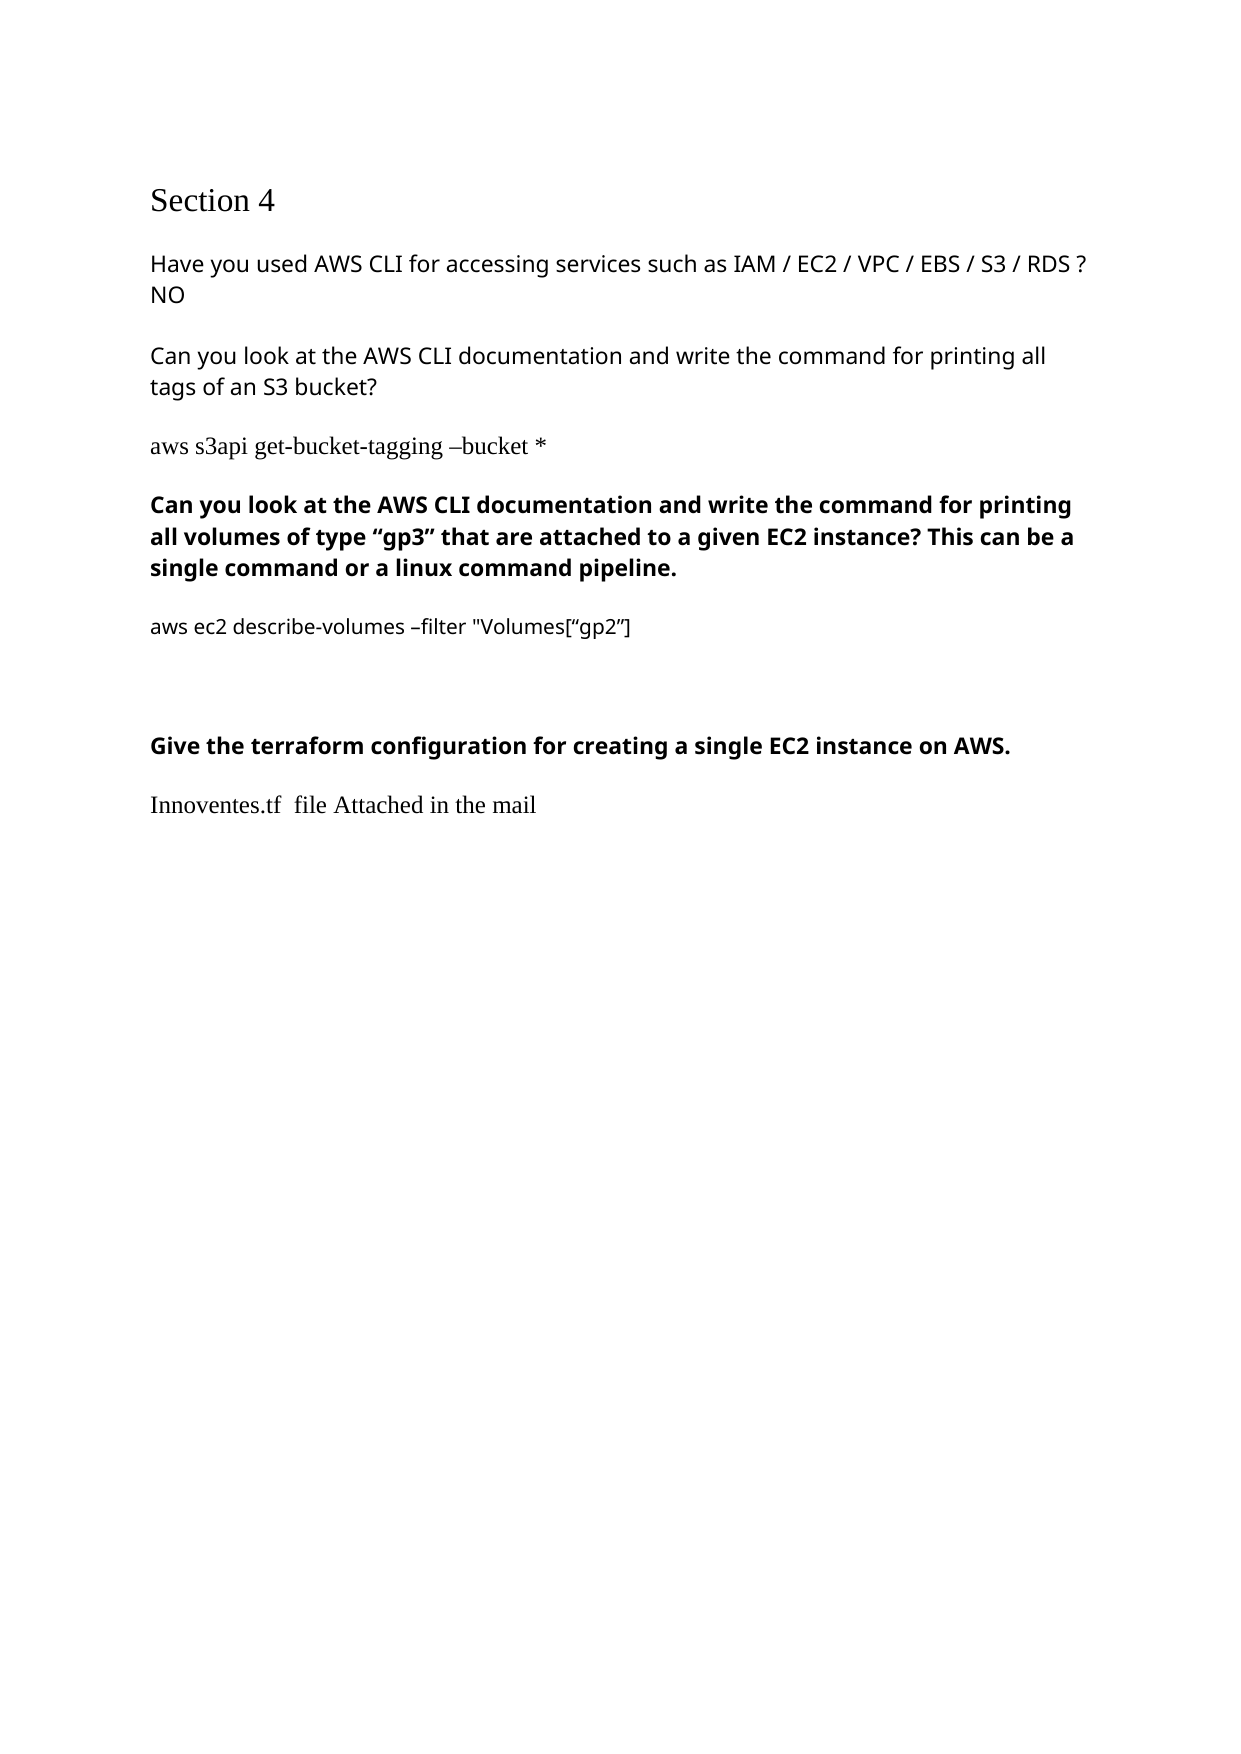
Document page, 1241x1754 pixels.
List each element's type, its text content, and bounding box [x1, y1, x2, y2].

text Give the terraform configuration for creating a single EC2 instance on AWS. [150, 730, 1090, 761]
text aws s3api get-bucket-tagging –bucket * [150, 431, 1090, 460]
text Innoventes.tf file Attached in the mail [150, 791, 1090, 819]
text Can you look at the AWS CLI documentation and write the command for printing all volumes of type “gp3” that are attached to a given EC2 instance? This can be a single command or a linux command pipeline. [150, 489, 1090, 583]
text Can you look at the AWS CLI documentation and write the command for printing all tags of an S3 bucket? [150, 340, 1090, 402]
text Section 4 [150, 181, 1090, 219]
text aws ec2 describe-volumes –filter "Volumes[“gp2”] [150, 612, 1090, 641]
text Have you used AWS CLI for accessing services such as IAM / EC2 / VPC / EBS / S3 / RDS ? NO [150, 248, 1090, 311]
